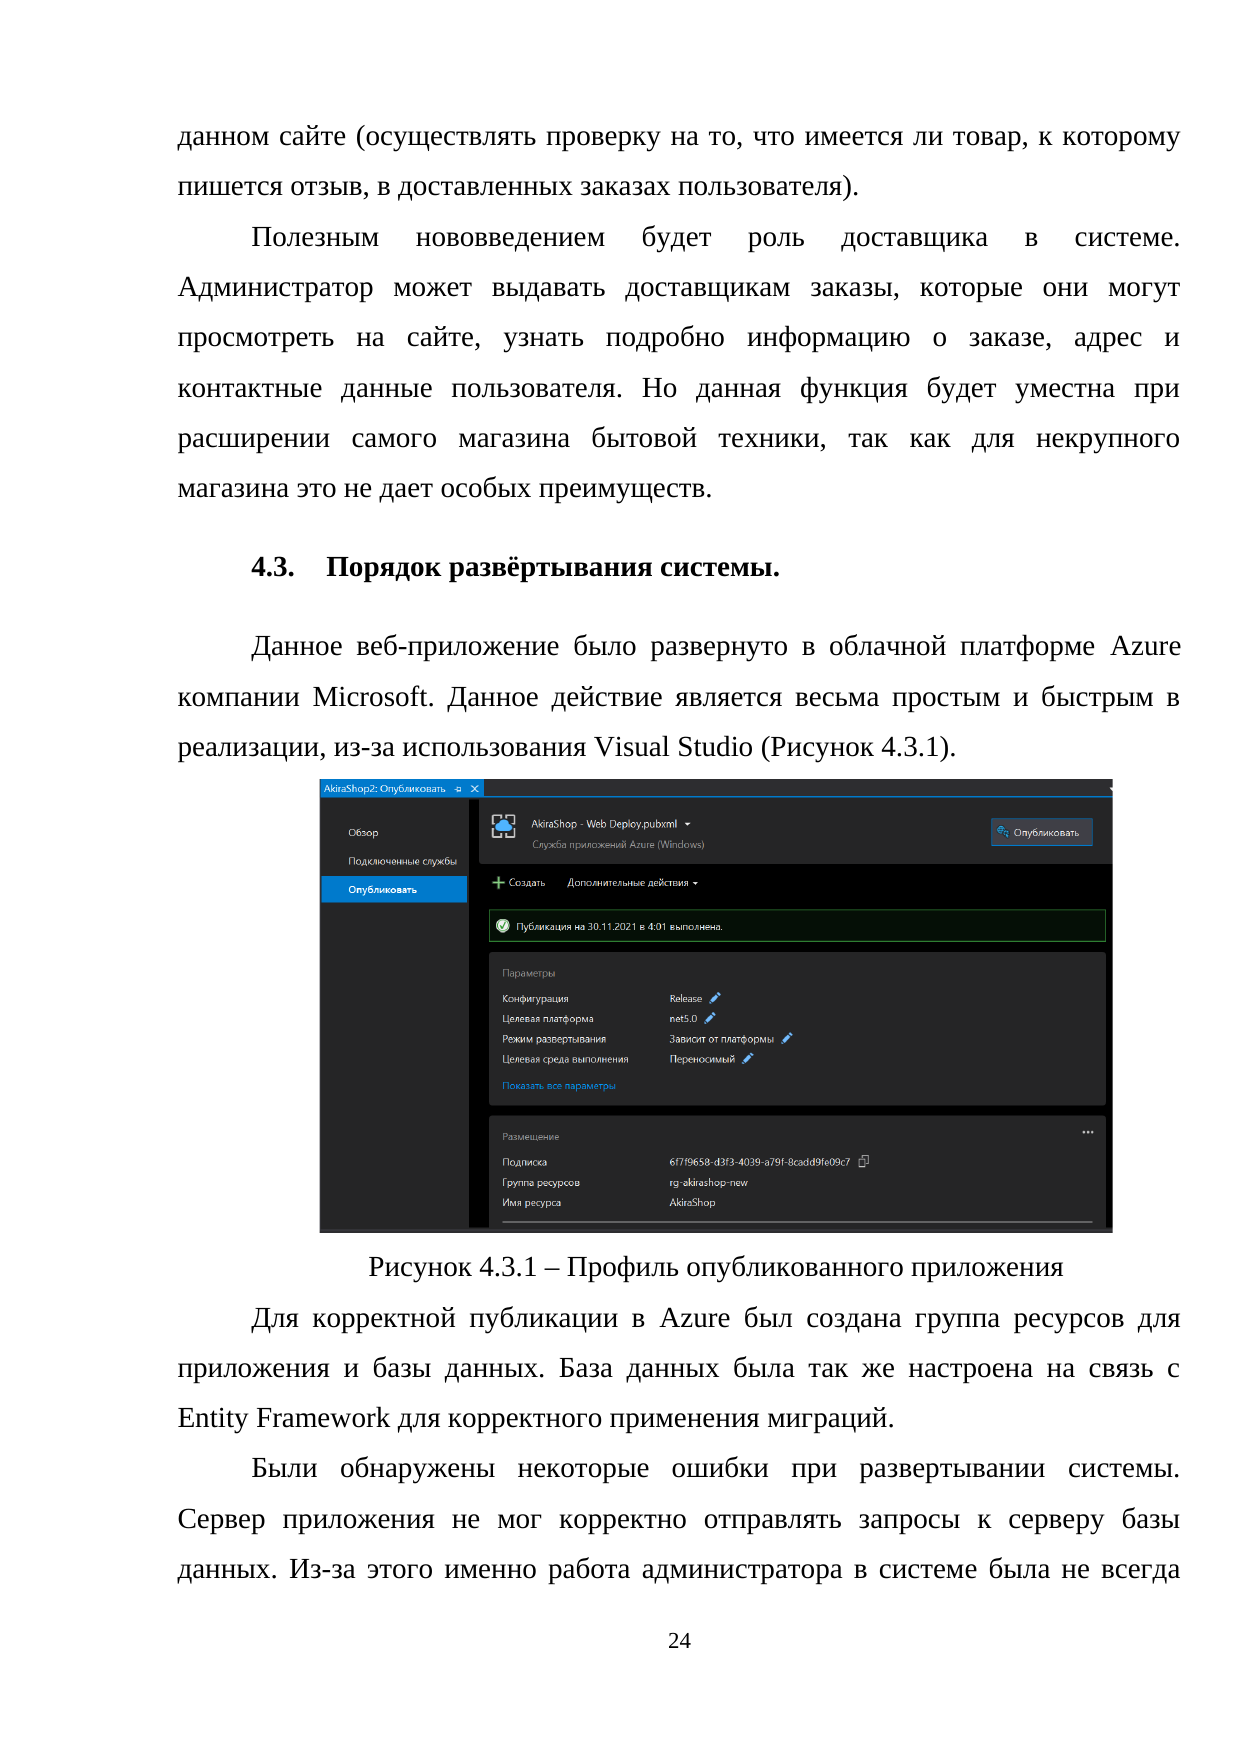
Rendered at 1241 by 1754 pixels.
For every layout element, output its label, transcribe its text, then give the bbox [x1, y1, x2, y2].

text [177, 118, 1181, 202]
list Порядок развёртывания системы. [251, 549, 1181, 583]
text Полезным нововведением будет роль доставщика в системе. Администратор может выдавать доставщикам заказы, которые они могут просмотреть на сайте, узнать подробно информацию о заказе, адрес и контактные данные пользователя. Но данная функция будет уместна при расширении самого магазина бытовой техники, так как для некрупного магазина это не дает особых преимуществ. [177, 219, 1181, 504]
text Рисунок 4.3.1 – Профиль опубликованного приложения [177, 1249, 1181, 1283]
text Данное веб-приложение было развернуто в облачной платформе Azure компании Microsoft. Данное действие является весьма простым и быстрым в реализации, из-за использования Visual Studio (Рисунок 4.3.1). [177, 628, 1181, 763]
text Для корректной публикации в Azure был создана группа ресурсов для приложения и базы данных. База данных была так же настроена на связь с Entity Framework для корректного применения миграций. [177, 1300, 1181, 1434]
picture [319, 779, 1113, 1233]
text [177, 1451, 1181, 1585]
